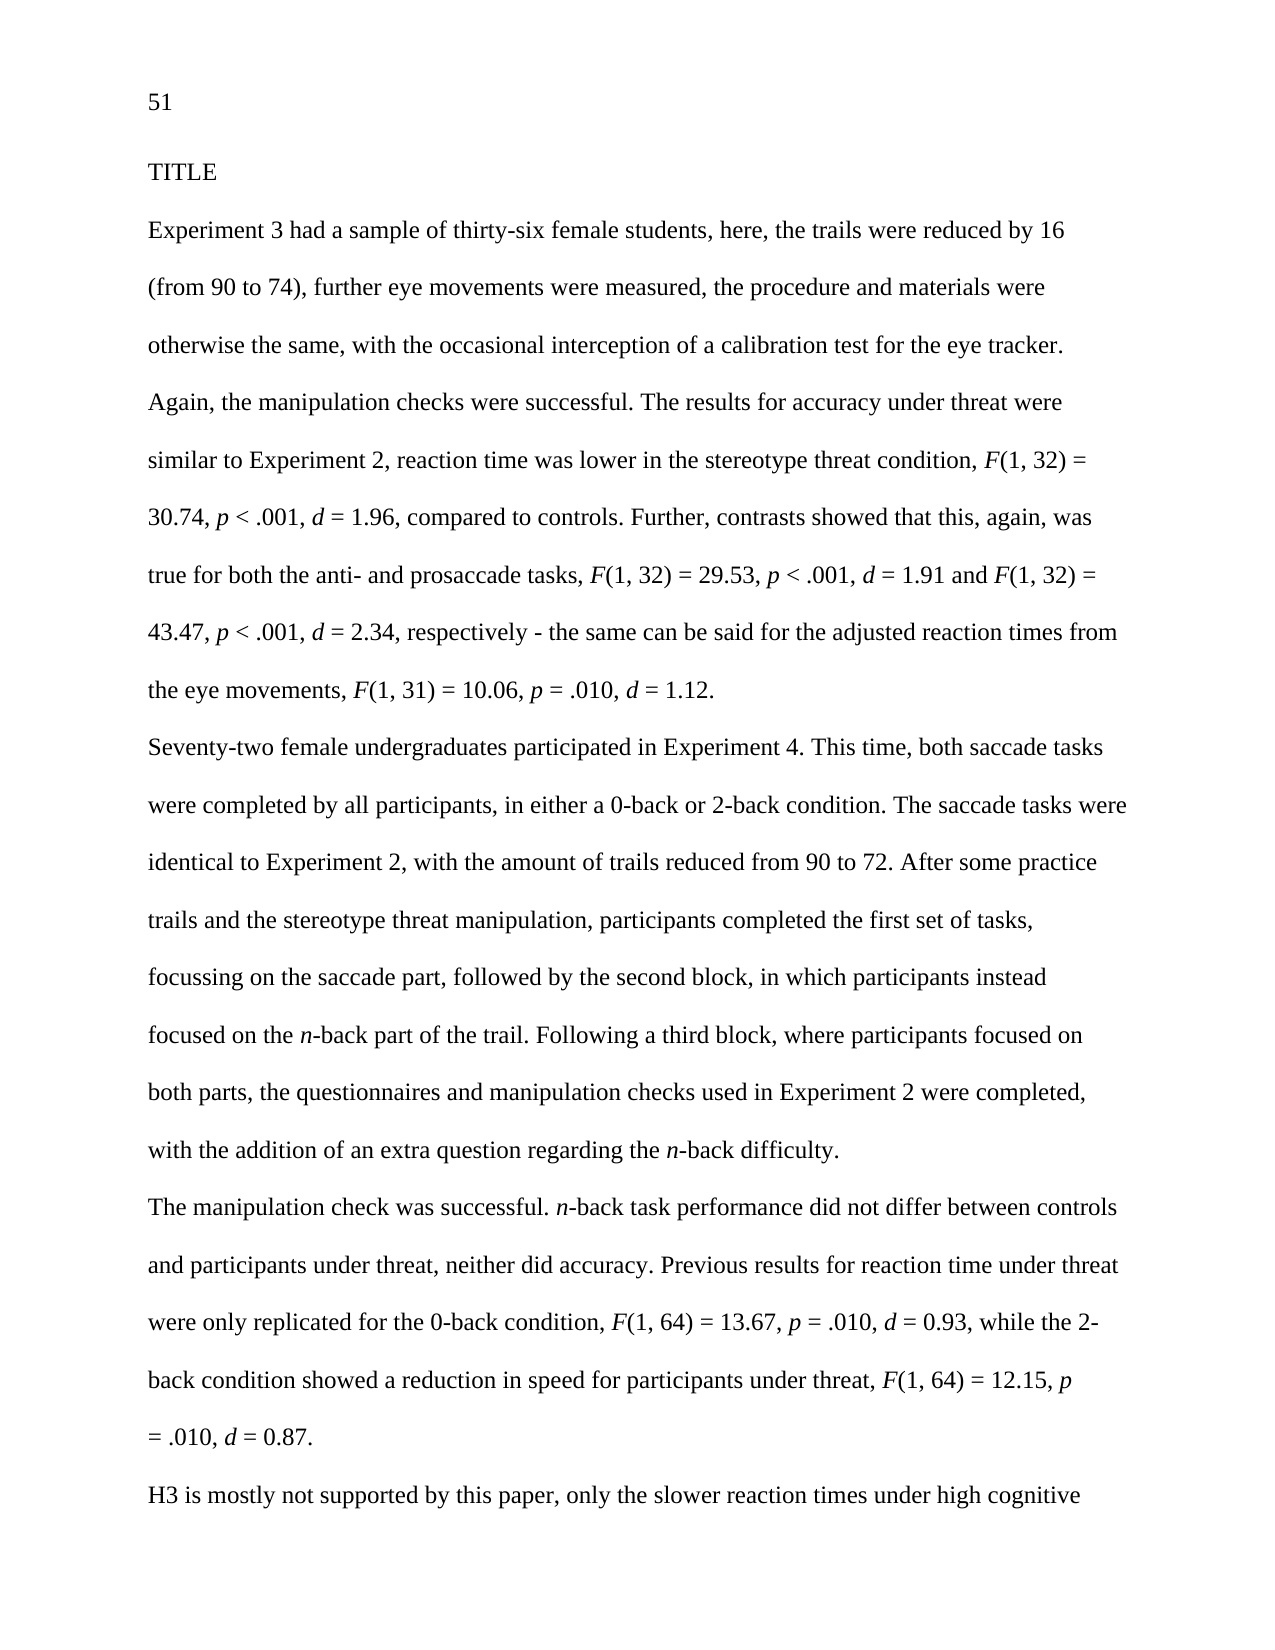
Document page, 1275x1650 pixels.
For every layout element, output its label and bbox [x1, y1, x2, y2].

text [148, 215, 1127, 1509]
